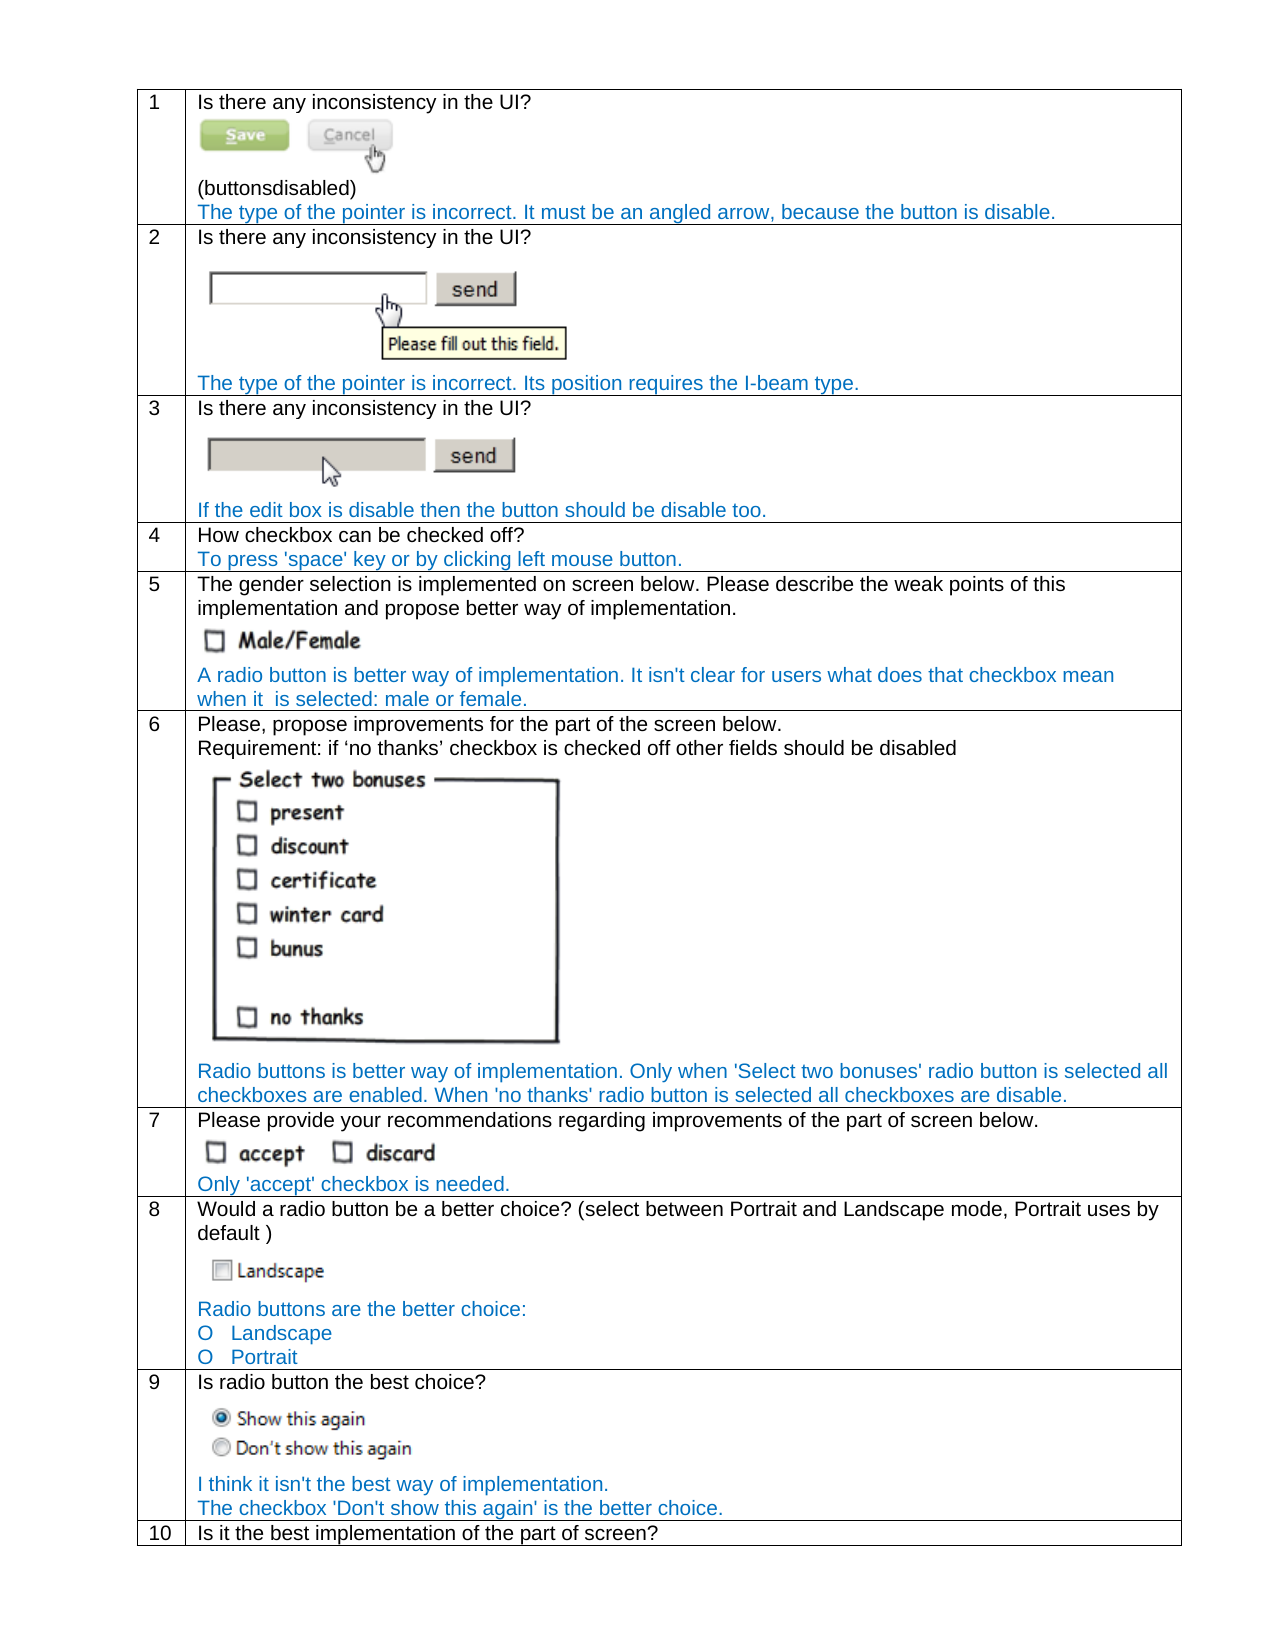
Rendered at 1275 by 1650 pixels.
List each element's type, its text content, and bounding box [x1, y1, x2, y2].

table_cell 10 [138, 1521, 185, 1545]
table_cell Please, propose improvements for the part of the screen below. Requirement: if ‘no thanks’ checkbox is checked off other fields should be disabled Radio buttons is better way of implementation. Only when 'Select two bonuses' radio button is selected all checkboxes are enabled. When 'no thanks' radio button is selected all checkboxes are disable. [186, 711, 1181, 1107]
table_cell 5 [138, 572, 185, 710]
picture [197, 1393, 428, 1472]
picture [197, 248, 581, 371]
table_header Is there any inconsistency in the UI? (buttonsdisabled) The type of the pointer is incorrect. It must be an angled arrow, because the button is disable. [186, 90, 1181, 224]
table_cell 4 [138, 523, 185, 571]
table_header 1 [138, 90, 185, 224]
table_cell 2 [138, 225, 185, 395]
picture [197, 1244, 341, 1297]
table_cell Please provide your recommendations regarding improvements of the part of screen below. Only 'accept' checkbox is needed. [186, 1108, 1181, 1196]
table_cell 8 [138, 1197, 185, 1369]
table_cell How checkbox can be checked off? To press 'space' key or by clicking left mouse button. [186, 523, 1181, 571]
table_cell Is there any inconsistency in the UI? If the edit box is disable then the button should be disable too. [186, 396, 1181, 522]
table_cell Would a radio button be a better choice? (select between Portrait and Landscape mode, Portrait uses by default ) Radio buttons are the better choice: O Landscape O Portrait [186, 1197, 1181, 1369]
table_cell Is there any inconsistency in the UI? The type of the pointer is incorrect. Its position requires the I-beam type. [186, 225, 1181, 395]
picture [197, 113, 401, 176]
picture [197, 759, 568, 1060]
table_cell 6 [138, 711, 185, 1107]
picture [197, 419, 528, 498]
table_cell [186, 1521, 1181, 1545]
table_cell 3 [138, 396, 185, 522]
table_cell 7 [138, 1108, 185, 1196]
table_cell The gender selection is implemented on screen below. Please describe the weak points of this implementation and propose better way of implementation. A radio button is better way of implementation. It isn't clear for users what does that checkbox mean when it is selected: male or female. [186, 572, 1181, 710]
table_cell Is radio button the best choice? I think it isn't the best way of implementation. The checkbox 'Don't show this again' is the better choice. [186, 1370, 1181, 1520]
picture [197, 1132, 441, 1172]
table_cell 9 [138, 1370, 185, 1520]
picture [197, 619, 369, 663]
